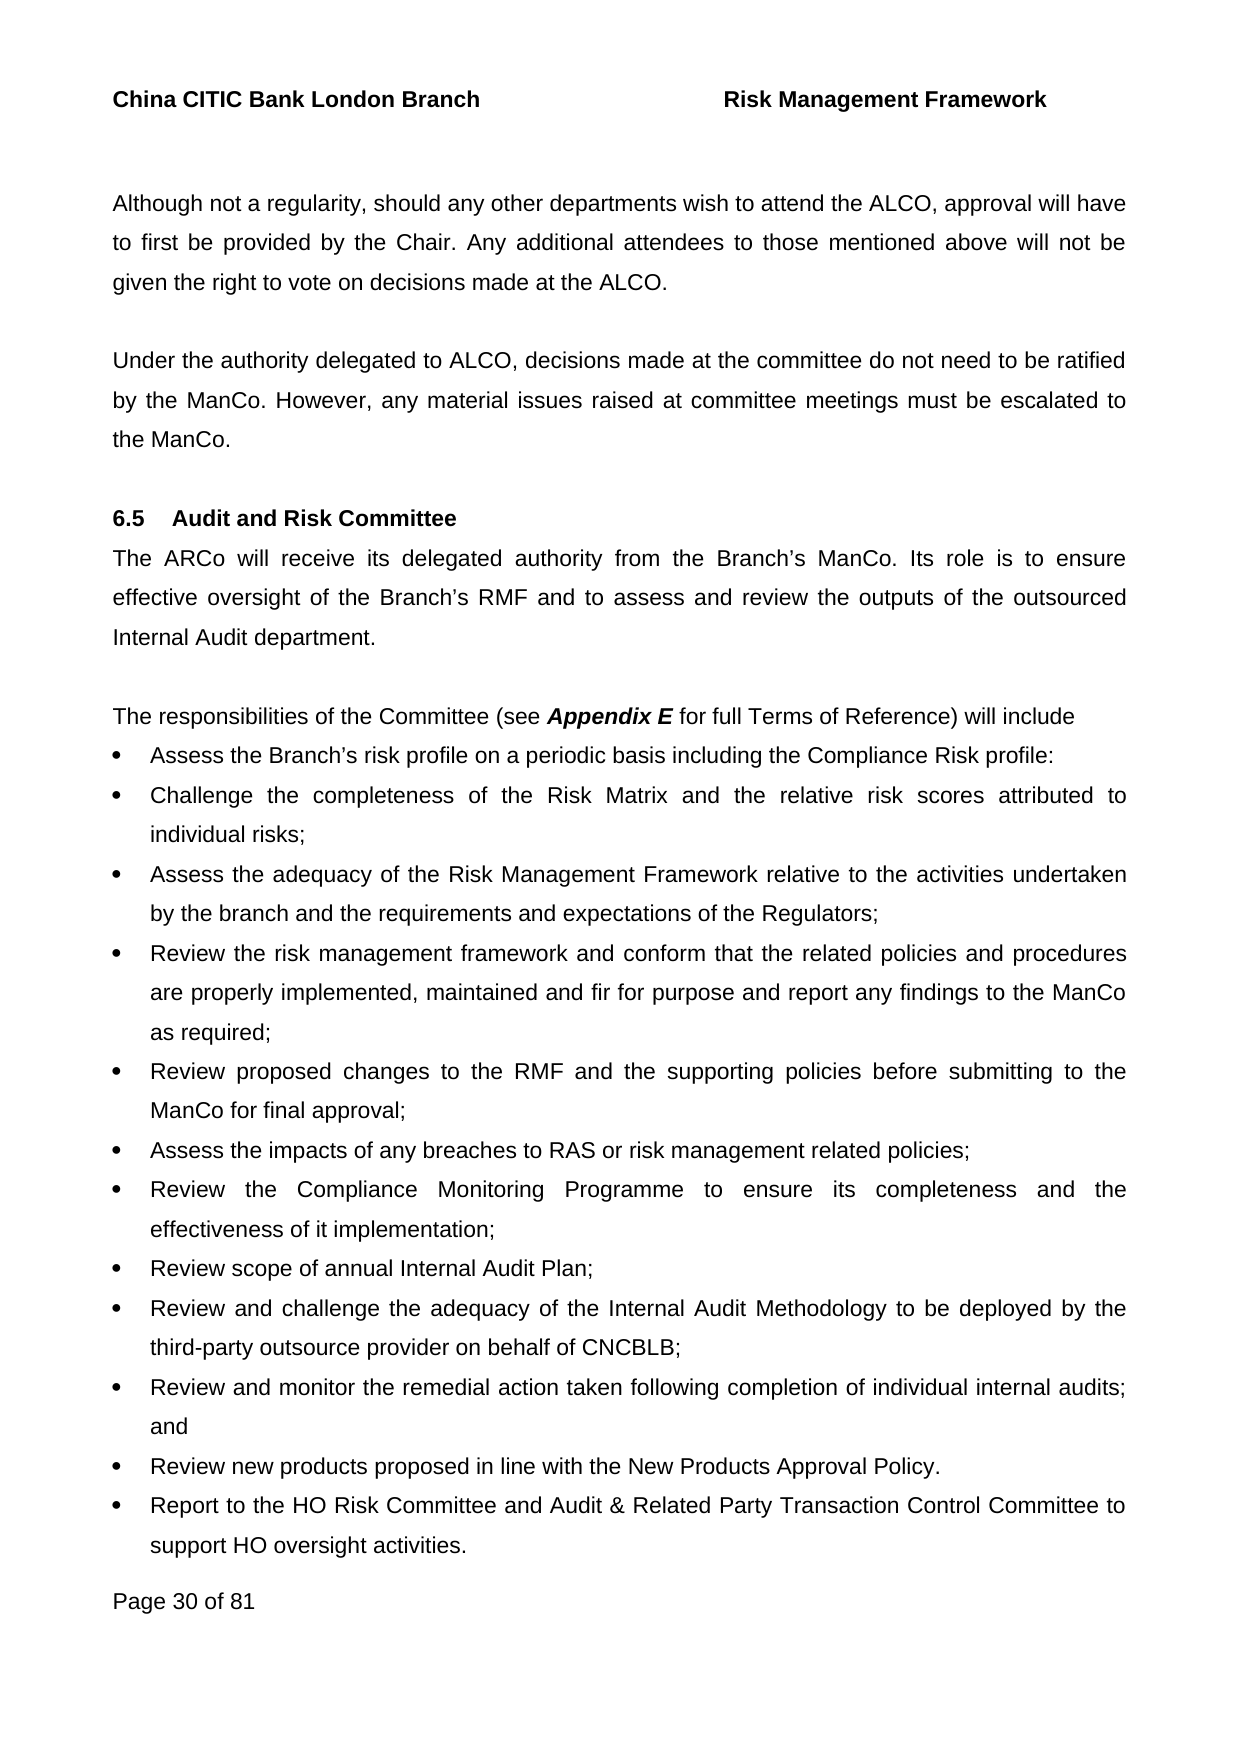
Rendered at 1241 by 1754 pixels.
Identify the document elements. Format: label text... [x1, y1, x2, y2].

text Review scope of annual Internal Audit Plan; [112, 1255, 1128, 1282]
text Review the Compliance Monitoring Programme to ensure its completeness and the effectiveness of it implementation; [112, 1176, 1128, 1242]
text Under the authority delegated to ALCO, decisions made at the committee do not need to be ratified by the ManCo. However, any material issues raised at committee meetings must be escalated to the ManCo. [112, 347, 1128, 453]
text Challenge the completeness of the Risk Matrix and the relative risk scores attributed to individual risks; [112, 782, 1128, 847]
text Assess the adequacy of the Risk Management Framework relative to the activities undertaken by the branch and the requirements and expectations of the Regulators; [112, 861, 1128, 926]
subtitle Audit and Risk Committee [112, 505, 1128, 532]
text Review and monitor the remedial action taken following completion of individual internal audits; and [112, 1374, 1128, 1440]
text Review and challenge the adequacy of the Internal Audit Methodology to be deployed by the third-party outsource provider on behalf of CNCBLB; [112, 1295, 1128, 1361]
text The responsibilities of the Committee (see Appendix E for full Terms of Reference) will include [112, 703, 1128, 729]
text Review new products proposed in line with the New Products Approval Policy. [112, 1453, 1128, 1479]
text Review proposed changes to the RMF and the supporting policies before submitting to the ManCo for final approval; [112, 1058, 1128, 1124]
text The ARCo will receive its delegated authority from the Branch’s ManCo. Its role is to ensure effective oversight of the Branch’s RMF and to assess and review the outputs of the outsourced Internal Audit department. [112, 545, 1128, 650]
text Assess the Branch’s risk profile on a periodic basis including the Compliance Risk profile: [112, 742, 1128, 768]
text Report to the HO Risk Committee and Audit & Related Party Transaction Control Committee to support HO oversight activities. [112, 1492, 1128, 1558]
text Assess the impacts of any breaches to RAS or risk management related policies; [112, 1137, 1128, 1163]
text Although not a regularity, should any other departments wish to attend the ALCO, approval will have to first be provided by the Chair. Any additional attendees to those mentioned above will not be given the right to vote on decisions made at the ALCO. [112, 189, 1128, 295]
text Review the risk management framework and conform that the related policies and procedures are properly implemented, maintained and fir for purpose and report any findings to the ManCo as required; [112, 939, 1128, 1045]
